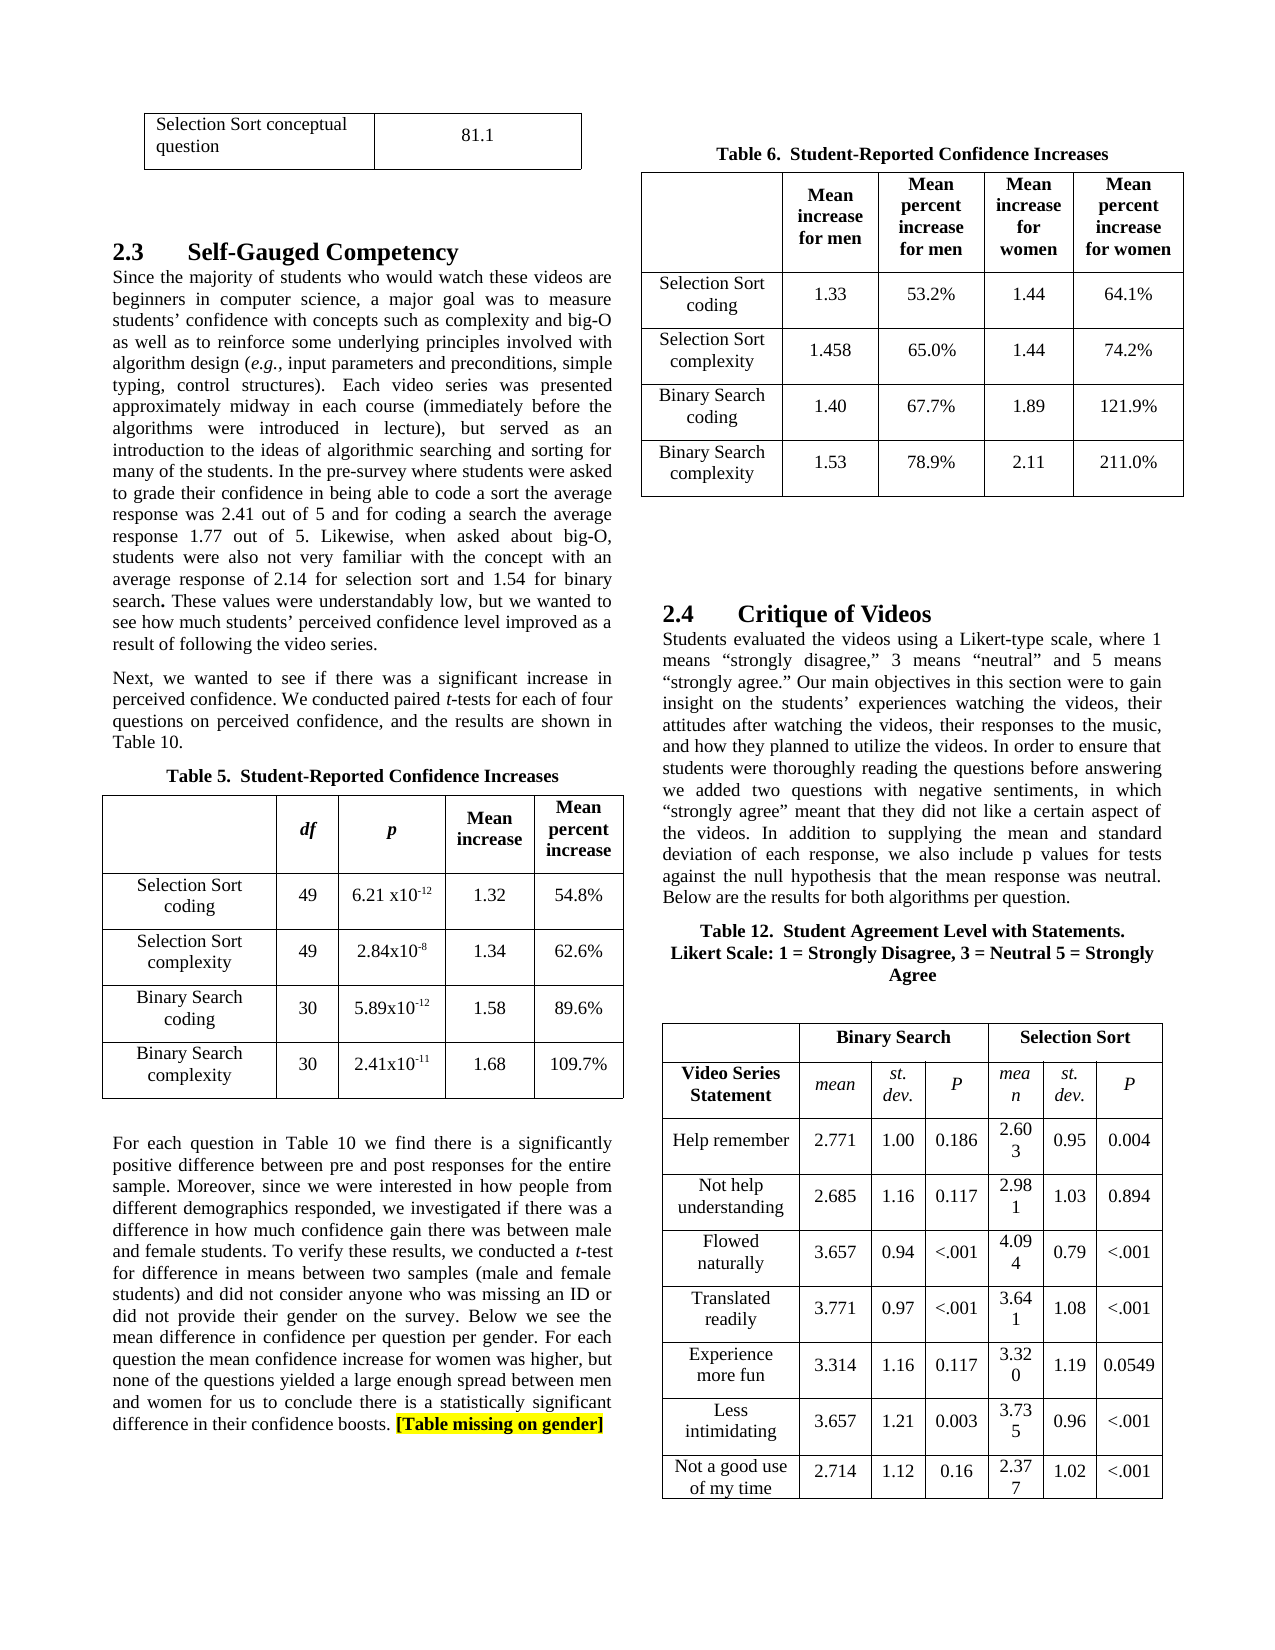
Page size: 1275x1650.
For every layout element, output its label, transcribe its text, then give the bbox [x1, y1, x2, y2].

table_cell 0.004 [1097, 1119, 1162, 1174]
table_cell 2.377 [989, 1456, 1043, 1498]
table_cell 62.6% [535, 930, 623, 985]
table_cell 30 [277, 1043, 338, 1098]
table_cell 3.657 [800, 1231, 871, 1286]
table_cell 1.44 [985, 329, 1073, 384]
table_cell 1.89 [985, 385, 1073, 440]
table_cell 1.458 [783, 329, 878, 384]
table_cell 2.603 [989, 1119, 1043, 1174]
table_cell Binary Search coding [642, 385, 782, 440]
table_cell 109.7% [535, 1043, 623, 1098]
table_header Mean increase for women [985, 173, 1073, 272]
table_cell st. dev. [872, 1063, 925, 1118]
table_cell 1.12 [872, 1456, 925, 1498]
table_header [642, 173, 782, 272]
text Students evaluated the videos using a Likert-type scale, where 1 means “strongly disagree,” 3 means “neutral” and 5 means “strongly agree.” Our main objectives in this section were to gain insight on the students’ experiences watching the videos, their attitudes after watching the videos, their responses to the music, and how they planned to utilize the videos. In order to ensure that students were thoroughly reading the questions before answering we added two questions with negative sentiments, in which “strongly agree” meant that they did not like a certain aspect of the videos. In addition to supplying the mean and standard deviation of each response, we also include p values for tests against the null hypothesis that the mean response was neutral. Below are the results for both algorithms per question. [662, 628, 1162, 908]
table_cell 2.11 [985, 441, 1073, 496]
table_header Selection Sort [989, 1024, 1162, 1061]
table_cell Video Series Statement [663, 1063, 799, 1118]
table_cell 1.02 [1044, 1456, 1096, 1498]
table_cell 2.714 [800, 1456, 871, 1498]
table_cell Selection Sort conceptual question [145, 114, 374, 169]
table_header p [339, 796, 445, 873]
table_cell 1.32 [446, 874, 534, 929]
table_header [103, 796, 276, 873]
table_cell st. dev. [1044, 1063, 1096, 1118]
table_cell 0.16 [926, 1456, 988, 1498]
text Table 12. Student Agreement Level with Statements. Likert Scale: 1 = Strongly Disagree, 3 = Neutral 5 = Strongly Agree [662, 920, 1162, 985]
table_cell 0.94 [872, 1231, 925, 1286]
table_cell 67.7% [879, 385, 984, 440]
table_header [663, 1024, 799, 1061]
table_cell 78.9% [879, 441, 984, 496]
table_cell <.001 [926, 1231, 988, 1286]
table_cell Binary Search coding [103, 986, 276, 1041]
table_cell Selection Sort complexity [642, 329, 782, 384]
table_cell 1.33 [783, 273, 878, 328]
table_cell Binary Search complexity [103, 1043, 276, 1098]
table_cell 211.0% [1074, 441, 1183, 496]
table_cell 2.84x10-8 [339, 930, 445, 985]
table_cell 0.186 [926, 1119, 988, 1174]
subtitle Self-Gauged Competency [112, 237, 613, 266]
table_cell 1.03 [1044, 1175, 1096, 1230]
table_cell 49 [277, 874, 338, 929]
table_cell <.001 [1097, 1231, 1162, 1286]
table_header Mean percent increase [535, 796, 623, 873]
table_cell 1.40 [783, 385, 878, 440]
table_cell 64.1% [1074, 273, 1183, 328]
table_cell 3.657 [800, 1399, 871, 1454]
table_cell Experience more fun [663, 1343, 799, 1398]
table_cell <.001 [1097, 1287, 1162, 1342]
table_cell 5.89x10-12 [339, 986, 445, 1041]
table_cell 81.1 [375, 114, 581, 169]
table_cell 1.08 [1044, 1287, 1096, 1342]
table_cell 54.8% [535, 874, 623, 929]
table_cell 3.771 [800, 1287, 871, 1342]
table_cell 6.21 x10-12 [339, 874, 445, 929]
table_cell 4.094 [989, 1231, 1043, 1286]
table_cell 3.320 [989, 1343, 1043, 1398]
table_cell 3.314 [800, 1343, 871, 1398]
table_cell 2.981 [989, 1175, 1043, 1230]
text Next, we wanted to see if there was a significant increase in perceived confidence. We conducted paired t-tests for each of four questions on perceived confidence, and the results are shown in Table 10. [112, 667, 613, 753]
table_cell 1.44 [985, 273, 1073, 328]
table_cell 1.68 [446, 1043, 534, 1098]
table_cell P [1097, 1063, 1162, 1118]
table_cell <.001 [1097, 1456, 1162, 1498]
table_cell 2.41x10-11 [339, 1043, 445, 1098]
table_cell Selection Sort complexity [103, 930, 276, 985]
table_cell 3.641 [989, 1287, 1043, 1342]
table_cell Selection Sort coding [103, 874, 276, 929]
text For each question in Table 10 we find there is a significantly positive difference between pre and post responses for the entire sample. Moreover, since we were interested in how people from different demographics responded, we investigated if there was a difference in how much confidence gain there was between male and female students. To verify these results, we conducted a t-test for difference in means between two samples (male and female students) and did not consider anyone who was missing an ID or did not provide their gender on the survey. Below we see the mean difference in confidence per question per gender. For each question the mean confidence increase for women was higher, but none of the questions yielded a large enough spread between men and women for us to conclude there is a statistically significant difference in their confidence boosts. [Table missing on gender] [112, 1132, 613, 1434]
table_cell 0.894 [1097, 1175, 1162, 1230]
table_cell 1.58 [446, 986, 534, 1041]
table_cell Translated readily [663, 1287, 799, 1342]
table_cell 0.79 [1044, 1231, 1096, 1286]
table_cell 121.9% [1074, 385, 1183, 440]
table_cell 1.21 [872, 1399, 925, 1454]
table_cell 74.2% [1074, 329, 1183, 384]
table_cell <.001 [926, 1287, 988, 1342]
table_cell 0.003 [926, 1399, 988, 1454]
table_cell 2.685 [800, 1175, 871, 1230]
table_cell 0.97 [872, 1287, 925, 1342]
table_cell 1.16 [872, 1343, 925, 1398]
table_cell 89.6% [535, 986, 623, 1041]
subtitle Critique of Videos [662, 599, 1162, 628]
table_header Binary Search [800, 1024, 988, 1061]
table_cell mean [989, 1063, 1043, 1118]
table_header Mean percent increase for men [879, 173, 984, 272]
table_header Mean increase for men [783, 173, 878, 272]
table_cell Flowed naturally [663, 1231, 799, 1286]
table_cell Not a good use of my time [663, 1456, 799, 1498]
table_cell 1.53 [783, 441, 878, 496]
table_cell Selection Sort coding [642, 273, 782, 328]
table_cell Not help understanding [663, 1175, 799, 1230]
table_cell 1.19 [1044, 1343, 1096, 1398]
table_cell 53.2% [879, 273, 984, 328]
table_cell mean [800, 1063, 871, 1118]
table_cell 49 [277, 930, 338, 985]
table_cell 3.735 [989, 1399, 1043, 1454]
table_header df [277, 796, 338, 873]
text Since the majority of students who would watch these videos are beginners in computer science, a major goal was to measure students’ confidence with concepts such as complexity and big-O as well as to reinforce some underlying principles involved with algorithm design (e.g., input parameters and preconditions, simple typing, control structures). Each video series was presented approximately midway in each course (immediately before the algorithms were introduced in lecture), but served as an introduction to the ideas of algorithmic searching and sorting for many of the students. In the pre-survey where students were asked to grade their confidence in being able to code a sort the average response was 2.41 out of 5 and for coding a search the average response 1.77 out of 5. Likewise, when asked about big-O, students were also not very familiar with the concept with an average response of 2.14 for selection sort and 1.54 for binary search. These values were understandably low, but we wanted to see how much students’ perceived confidence level improved as a result of following the video series. [112, 266, 613, 654]
table_cell 65.0% [879, 329, 984, 384]
table_cell <.001 [1097, 1399, 1162, 1454]
table_header Mean percent increase for women [1074, 173, 1183, 272]
table_cell Binary Search complexity [642, 441, 782, 496]
table_cell Less intimidating [663, 1399, 799, 1454]
table_cell 1.34 [446, 930, 534, 985]
table_cell 30 [277, 986, 338, 1041]
table_cell 0.0549 [1097, 1343, 1162, 1398]
table_cell 2.771 [800, 1119, 871, 1174]
table_cell 0.117 [926, 1343, 988, 1398]
table_cell 1.16 [872, 1175, 925, 1230]
table_cell Help remember [663, 1119, 799, 1174]
table_cell 1.00 [872, 1119, 925, 1174]
table_header Mean increase [446, 796, 534, 873]
table_cell 0.96 [1044, 1399, 1096, 1454]
table_cell 0.117 [926, 1175, 988, 1230]
table_cell 0.95 [1044, 1119, 1096, 1174]
table_cell P [926, 1063, 988, 1118]
